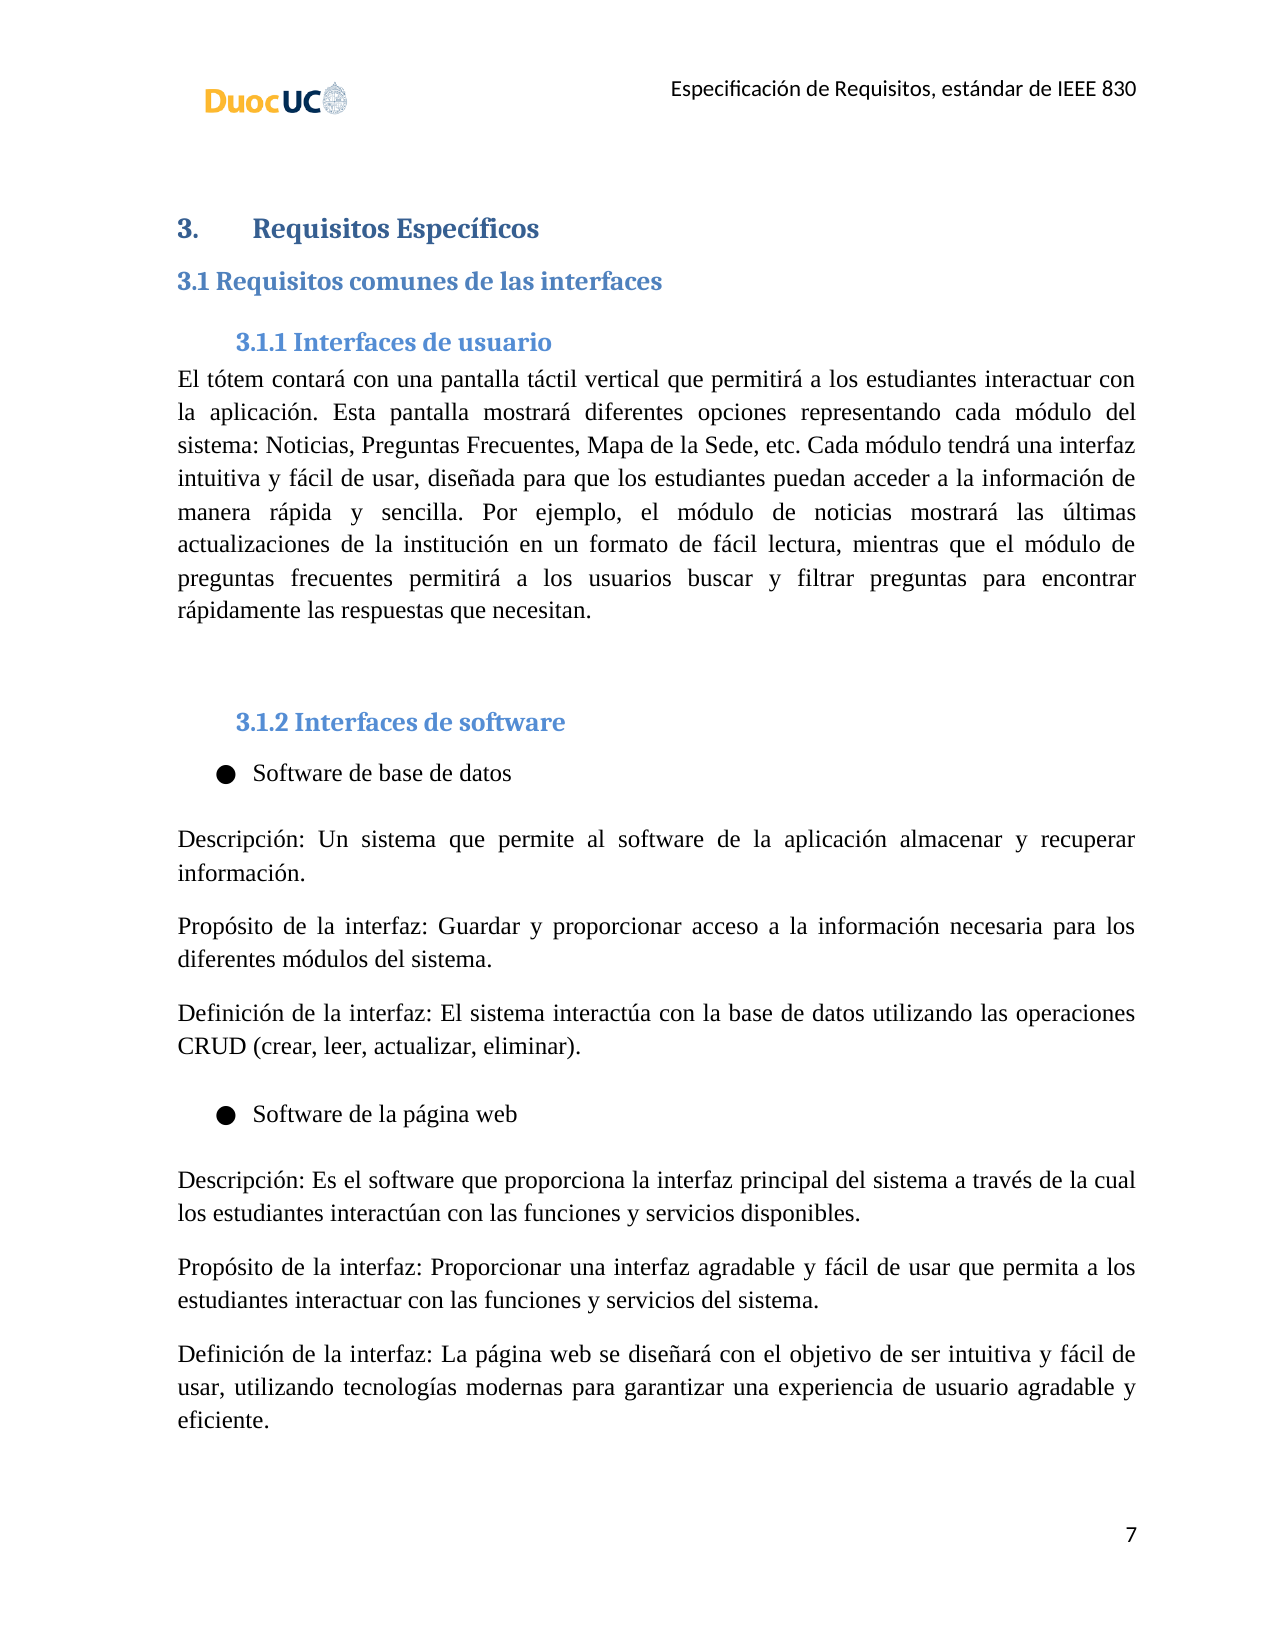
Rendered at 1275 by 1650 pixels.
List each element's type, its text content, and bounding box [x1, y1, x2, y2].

subtitle 3.1 Requisitos comunes de las interfaces [177, 266, 1137, 297]
text Definición de la interfaz: La página web se diseñará con el objetivo de ser intuitiva y fácil de usar, utilizando tecnologías modernas para garantizar una experiencia de usuario agradable y eficiente. [177, 1339, 1137, 1433]
subtitle 3.1.2 Interfaces de software [236, 707, 1137, 739]
text Propósito de la interfaz: Proporcionar una interfaz agradable y fácil de usar que permita a los estudiantes interactuar con las funciones y servicios del sistema. [177, 1252, 1137, 1313]
subtitle 3. Requisitos Específicos [177, 212, 1137, 246]
text El tótem contará con una pantalla táctil vertical que permitirá a los estudiantes interactuar con la aplicación. Esta pantalla mostrará diferentes opciones representando cada módulo del sistema: Noticias, Preguntas Frecuentes, Mapa de la Sede, etc. Cada módulo tendrá una interfaz intuitiva y fácil de usar, diseñada para que los estudiantes puedan acceder a la información de manera rápida y sencilla. Por ejemplo, el módulo de noticias mostrará las últimas actualizaciones de la institución en un formato de fácil lectura, mientras que el módulo de preguntas frecuentes permitirá a los usuarios buscar y filtrar preguntas para encontrar rápidamente las respuestas que necesitan. [177, 364, 1137, 624]
list Software de la página web [215, 1085, 1137, 1136]
picture [198, 78, 352, 117]
text Descripción: Es el software que proporciona la interfaz principal del sistema a través de la cual los estudiantes interactúan con las funciones y servicios disponibles. [177, 1165, 1137, 1227]
text Descripción: Un sistema que permite al software de la aplicación almacenar y recuperar información. [177, 824, 1137, 886]
text Definición de la interfaz: El sistema interactúa con la base de datos utilizando las operaciones CRUD (crear, leer, actualizar, eliminar). [177, 998, 1137, 1060]
list Software de base de datos [215, 745, 1137, 796]
subtitle 3.1.1 Interfaces de usuario [236, 327, 1137, 358]
text Propósito de la interfaz: Guardar y proporcionar acceso a la información necesaria para los diferentes módulos del sistema. [177, 911, 1137, 973]
